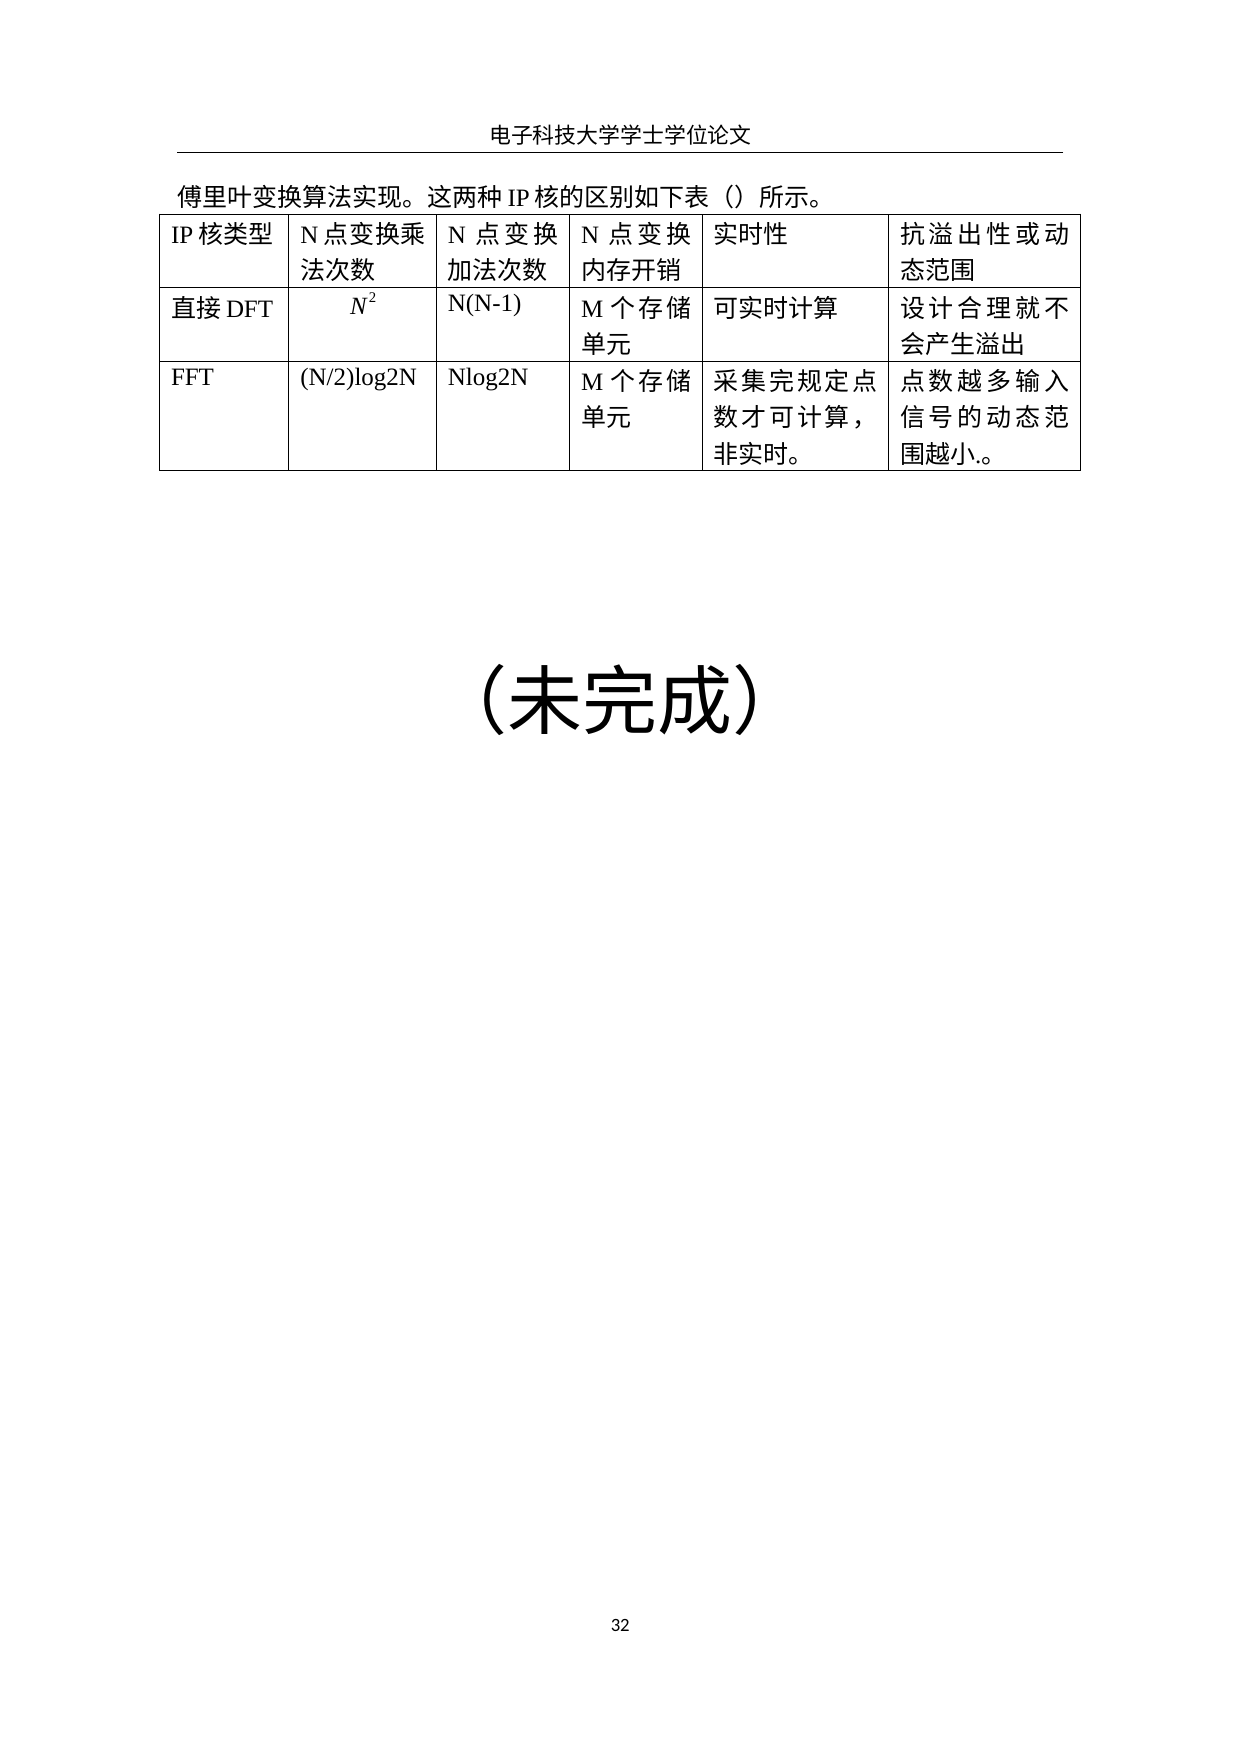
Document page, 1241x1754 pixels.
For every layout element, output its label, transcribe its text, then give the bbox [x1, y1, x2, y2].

table_cell M个存储单元 [570, 288, 702, 361]
table_cell 设计合理就不会产生溢出 [889, 288, 1080, 361]
table_cell Nlog2N [437, 362, 569, 470]
table_header IP核类型 [160, 215, 288, 287]
table_cell 采集完规定点数才可计算，非实时。 [703, 362, 888, 470]
table_cell M个存储单元 [570, 362, 702, 470]
table_header N点变换内存开销 [570, 215, 702, 287]
table_cell 直接DFT [160, 288, 288, 361]
table_cell (N/2)log2N [289, 362, 436, 470]
table_header N点变换乘法次数 [289, 215, 436, 287]
table_cell [289, 288, 436, 361]
table_cell 可实时计算 [703, 288, 888, 361]
table_cell FFT [160, 362, 288, 470]
table_cell N(N-1) [437, 288, 569, 361]
table_header 实时性 [703, 215, 888, 287]
table_header 抗溢出性或动态范围 [889, 215, 1080, 287]
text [177, 177, 1063, 213]
text （未完成） [177, 642, 1063, 750]
table_header N点变换加法次数 [437, 215, 569, 287]
table_cell 点数越多输入信号的动态范围越小.。 [889, 362, 1080, 470]
